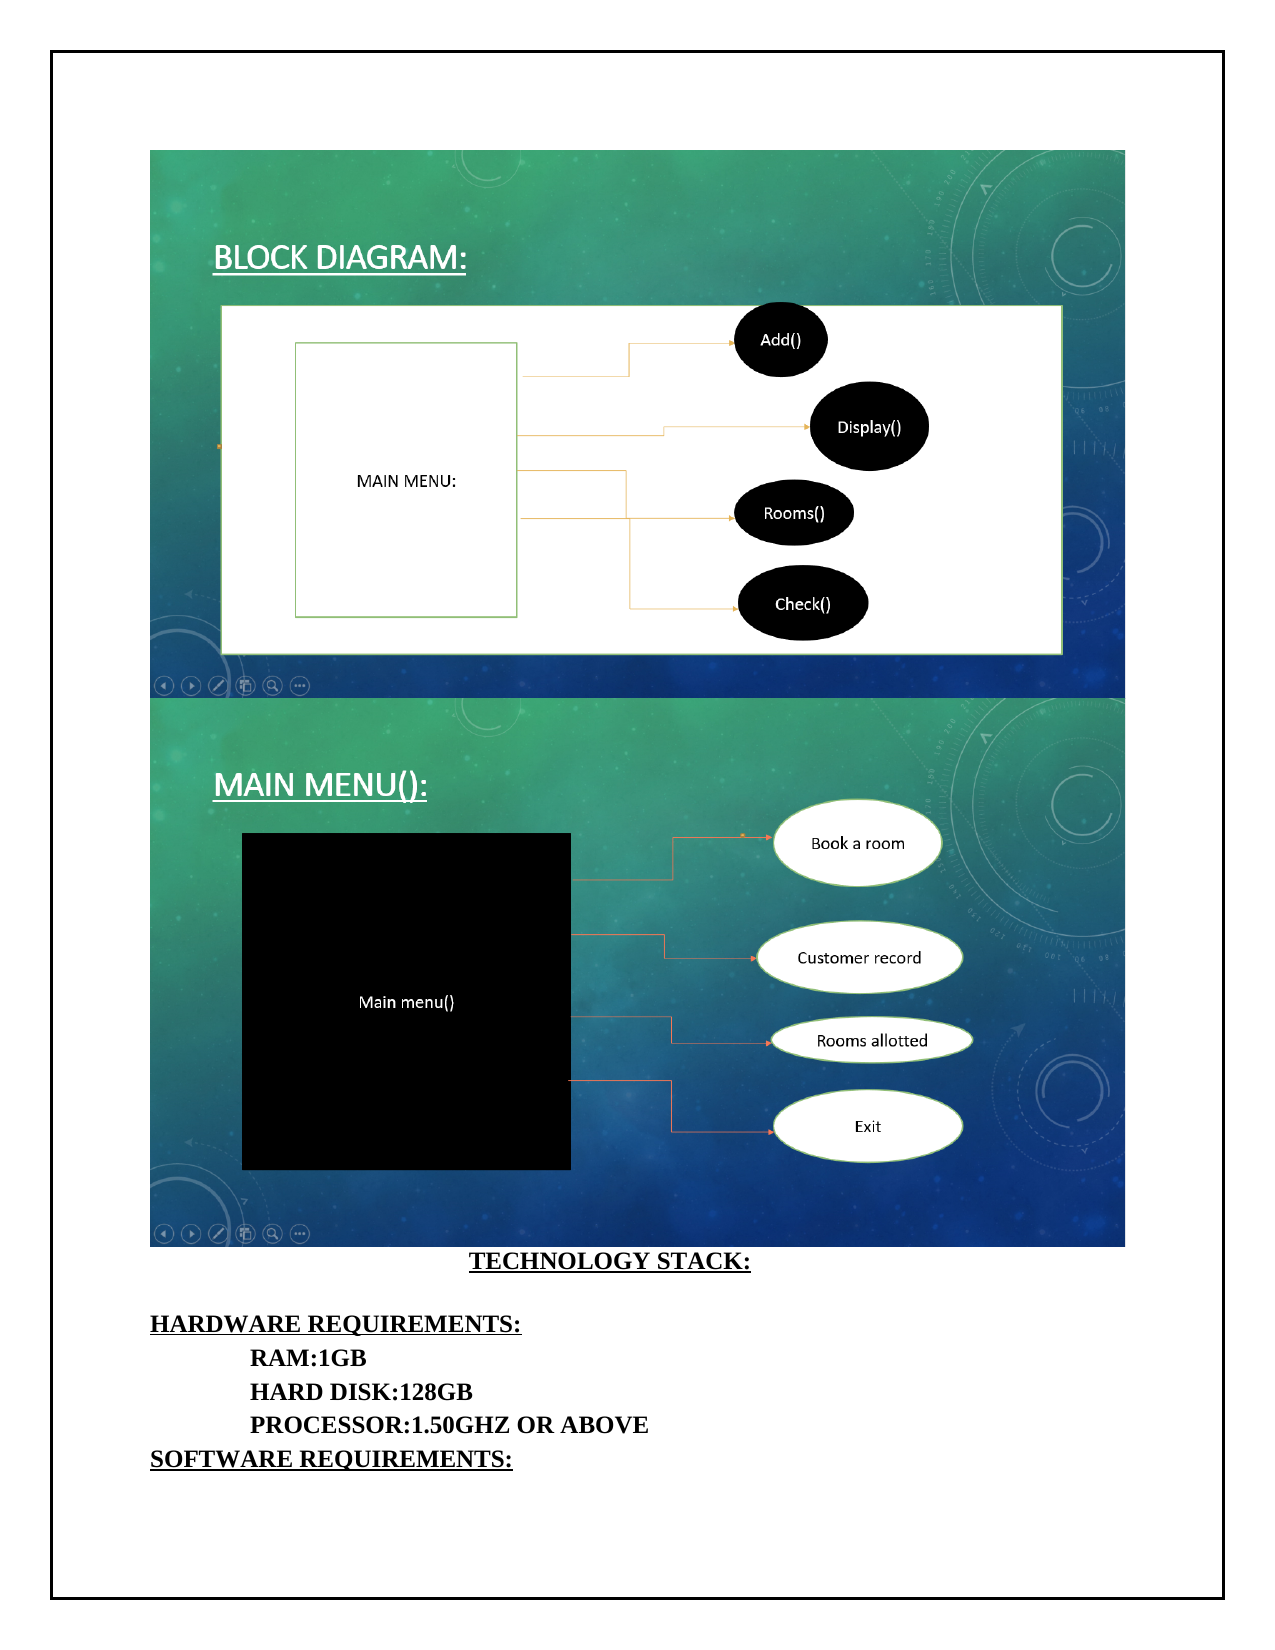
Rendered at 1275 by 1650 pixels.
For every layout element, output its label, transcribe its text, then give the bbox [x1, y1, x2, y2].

text SOFTWARE REQUIREMENTS: [150, 1444, 1069, 1473]
text HARD DISK:128GB [150, 1377, 1069, 1405]
text HARDWARE REQUIREMENTS: [150, 1309, 1069, 1338]
text RAM:1GB [150, 1343, 1069, 1371]
text TECHNOLOGY STACK: [150, 1247, 1069, 1275]
text PROCESSOR:1.50GHZ OR ABOVE [150, 1410, 1069, 1439]
picture [150, 150, 1125, 1247]
